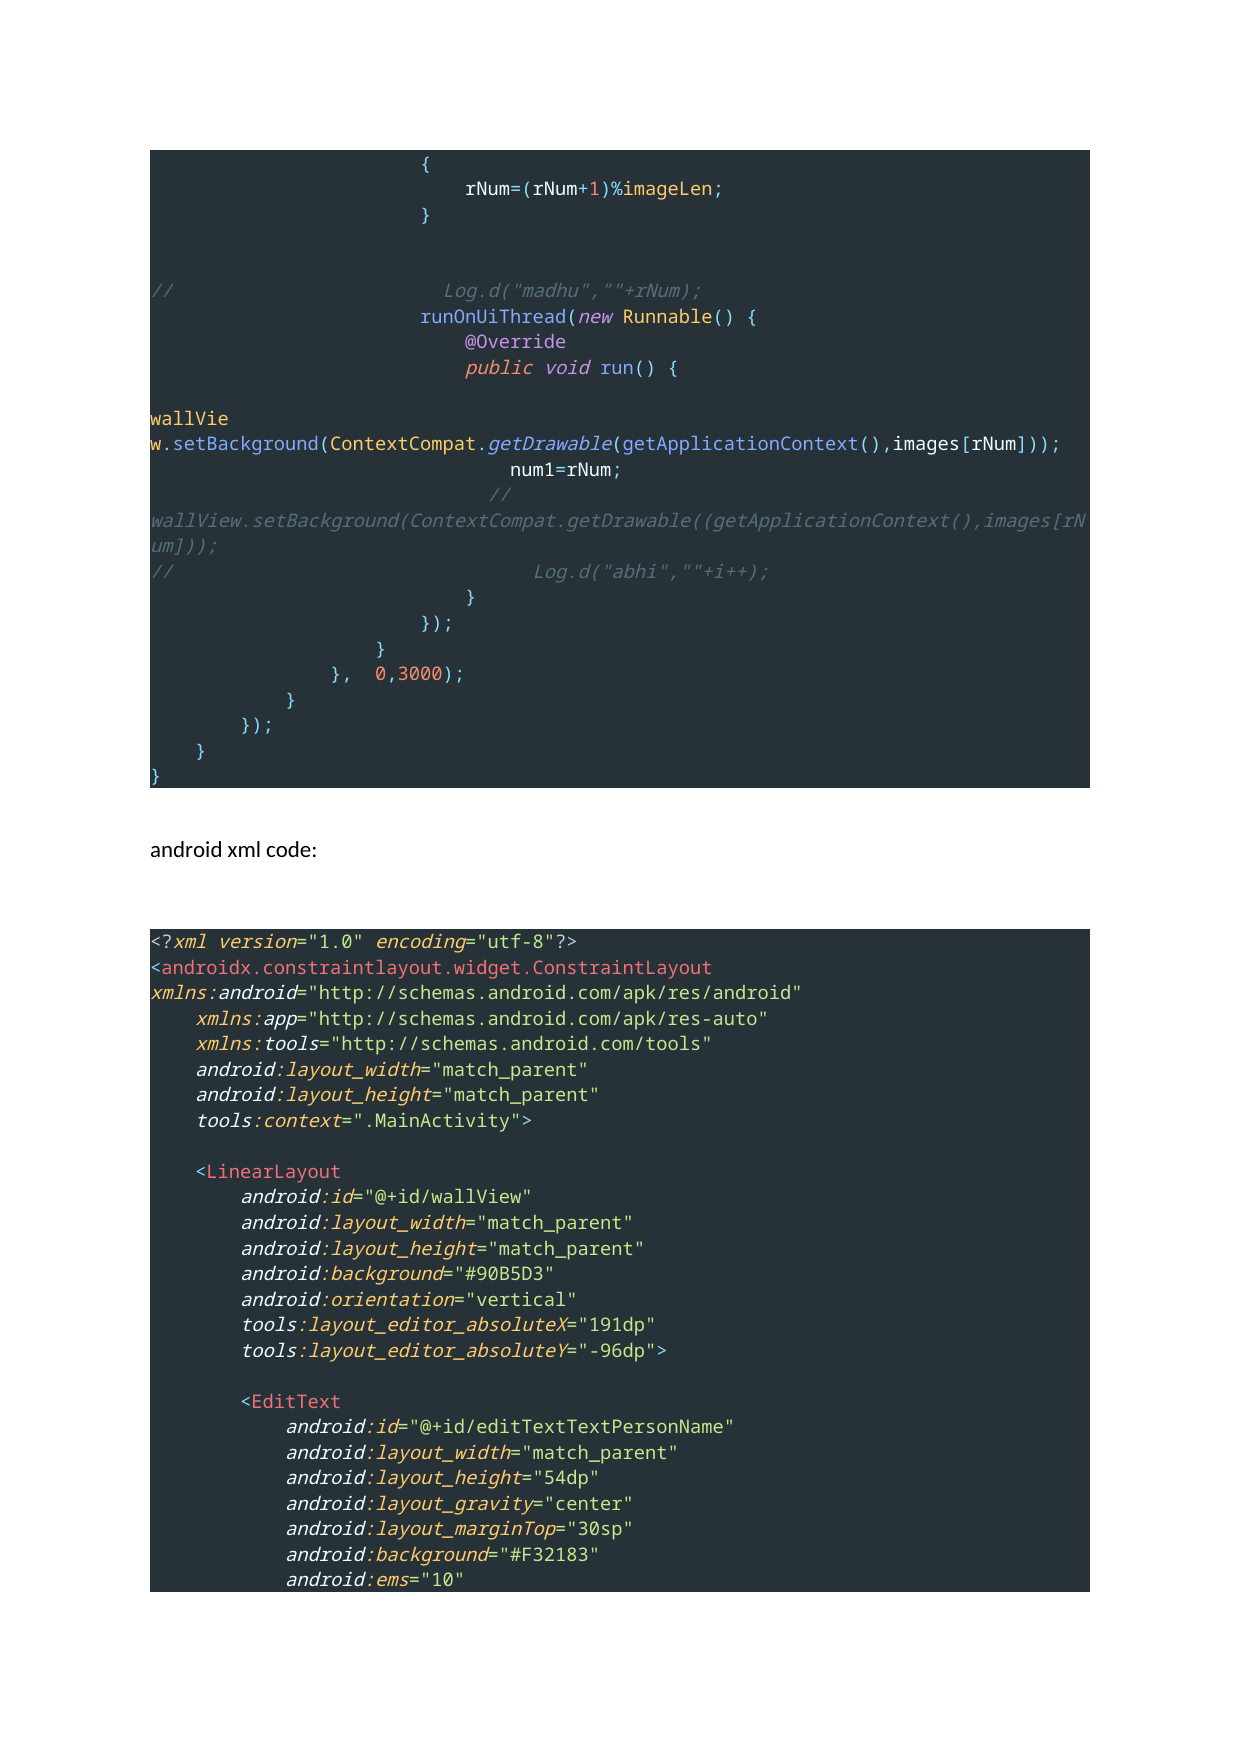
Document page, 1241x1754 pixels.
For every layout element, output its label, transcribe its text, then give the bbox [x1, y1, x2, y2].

text android xml code: [150, 835, 1090, 863]
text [150, 929, 1090, 1592]
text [150, 150, 1090, 788]
